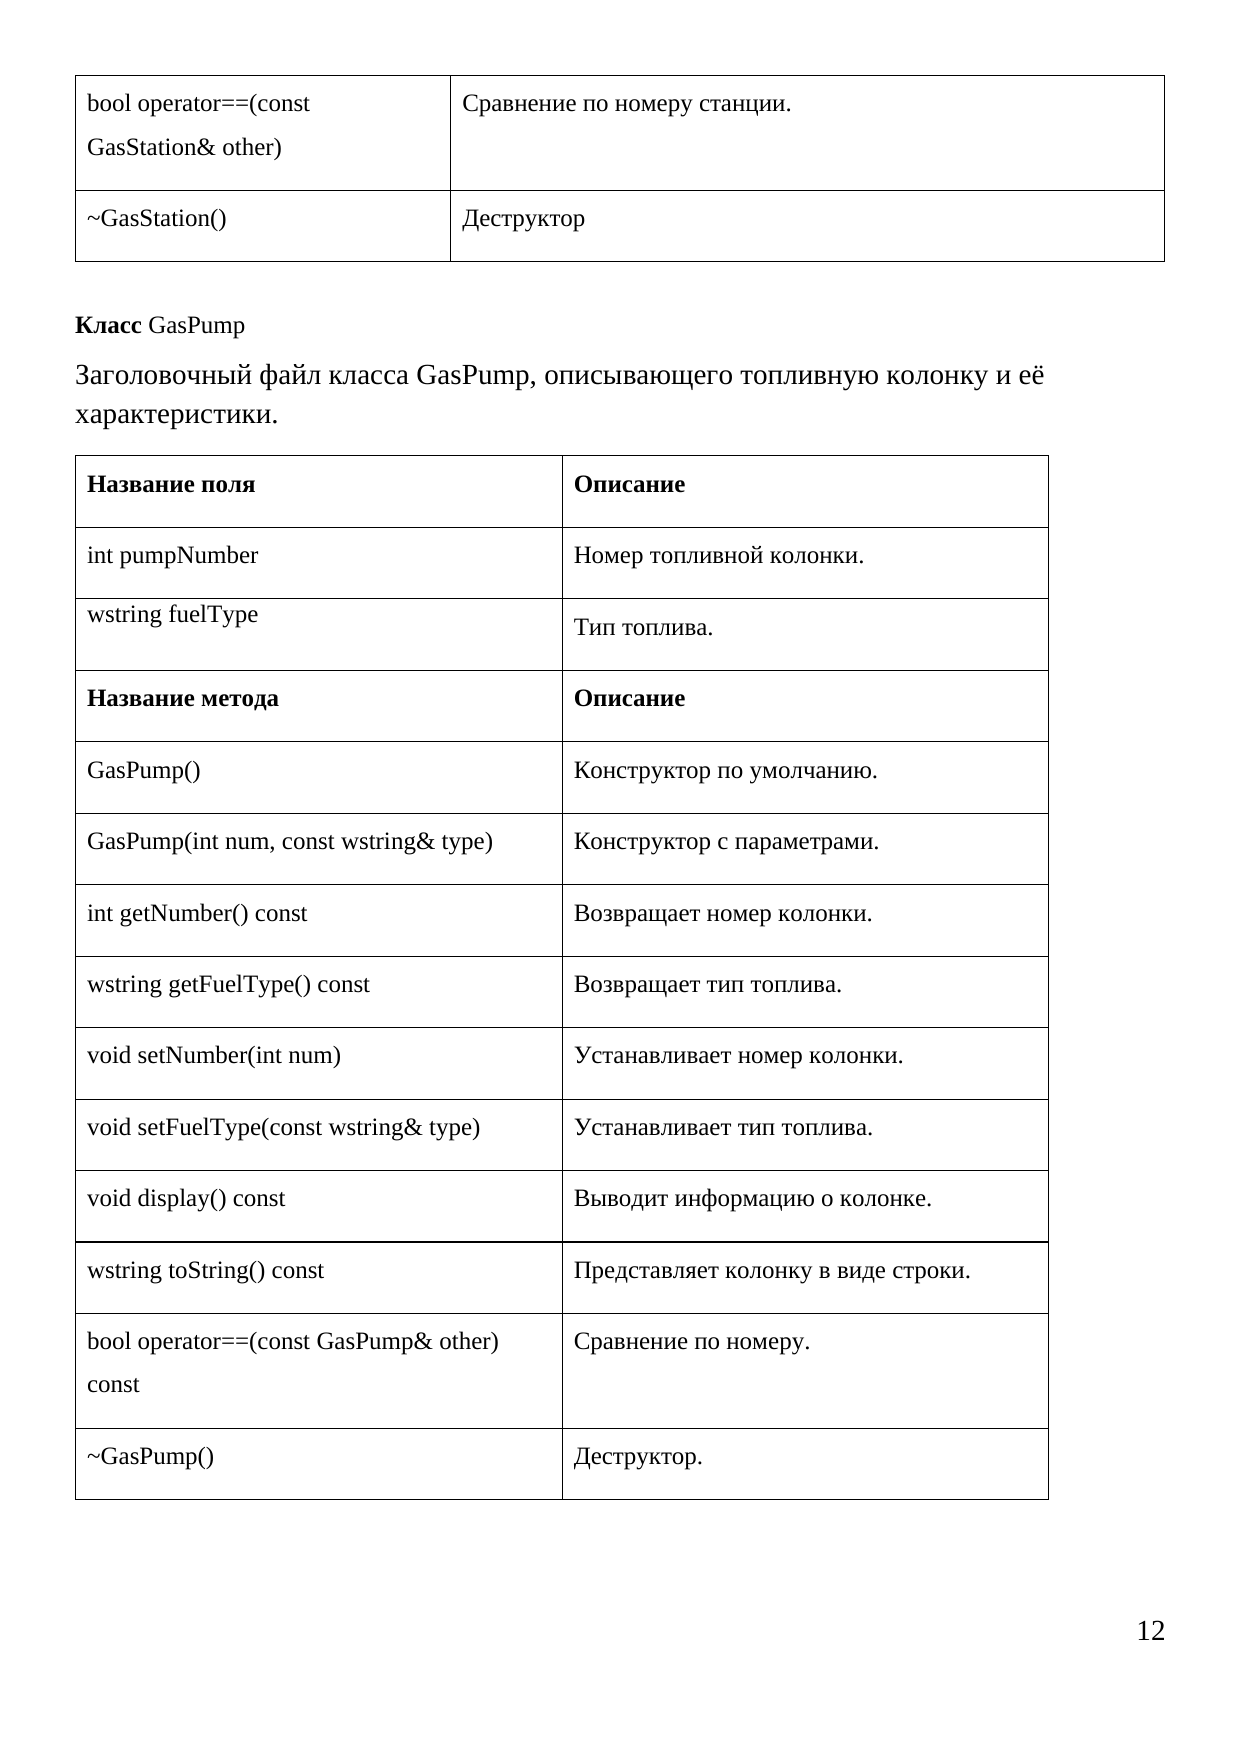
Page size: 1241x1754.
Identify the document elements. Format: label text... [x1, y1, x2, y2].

table_cell Название метода [76, 671, 562, 741]
table_cell Возвращает номер колонки. [563, 885, 1048, 956]
table_cell Описание [563, 671, 1048, 741]
table_cell ~GasPump() [76, 1429, 562, 1499]
table_cell wstring fuelType [76, 599, 562, 670]
table_cell wstring getFuelType() const [76, 957, 562, 1027]
table_cell ~GasStation() [76, 191, 450, 261]
text Класс GasPump [75, 310, 1165, 338]
table_cell Устанавливает тип топлива. [563, 1100, 1048, 1170]
table_cell Тип топлива. [563, 599, 1048, 670]
table_cell void setNumber(int num) [76, 1028, 562, 1098]
table_cell int getNumber() const [76, 885, 562, 956]
table_cell GasPump(int num, const wstring& type) [76, 814, 562, 884]
table_cell Устанавливает номер колонки. [563, 1028, 1048, 1098]
table_cell Номер топливной колонки. [563, 528, 1048, 598]
table_cell wstring toString() const [76, 1243, 562, 1313]
table_cell void display() const [76, 1171, 562, 1241]
table_cell Выводит информацию о колонке. [563, 1171, 1048, 1241]
table_cell Конструктор по умолчанию. [563, 742, 1048, 813]
table_cell Конструктор с параметрами. [563, 814, 1048, 884]
table_cell Сравнение по номеру станции. [451, 76, 1164, 189]
table_cell Деструктор [451, 191, 1164, 261]
table_cell Сравнение по номеру. [563, 1314, 1048, 1427]
table_header Описание [563, 456, 1048, 527]
text Заголовочный файл класса GasPump, описывающего топливную колонку и её характеристики. [75, 357, 1165, 429]
table_cell GasPump() [76, 742, 562, 813]
table_cell bool operator==(const GasStation& other) [76, 76, 450, 189]
table_header Название поля [76, 456, 562, 527]
table_cell Представляет колонку в виде строки. [563, 1243, 1048, 1313]
table_cell bool operator==(const GasPump& other) const [76, 1314, 562, 1427]
table_cell int pumpNumber [76, 528, 562, 598]
table_cell void setFuelType(const wstring& type) [76, 1100, 562, 1170]
table_cell Возвращает тип топлива. [563, 957, 1048, 1027]
table_cell Деструктор. [563, 1429, 1048, 1499]
